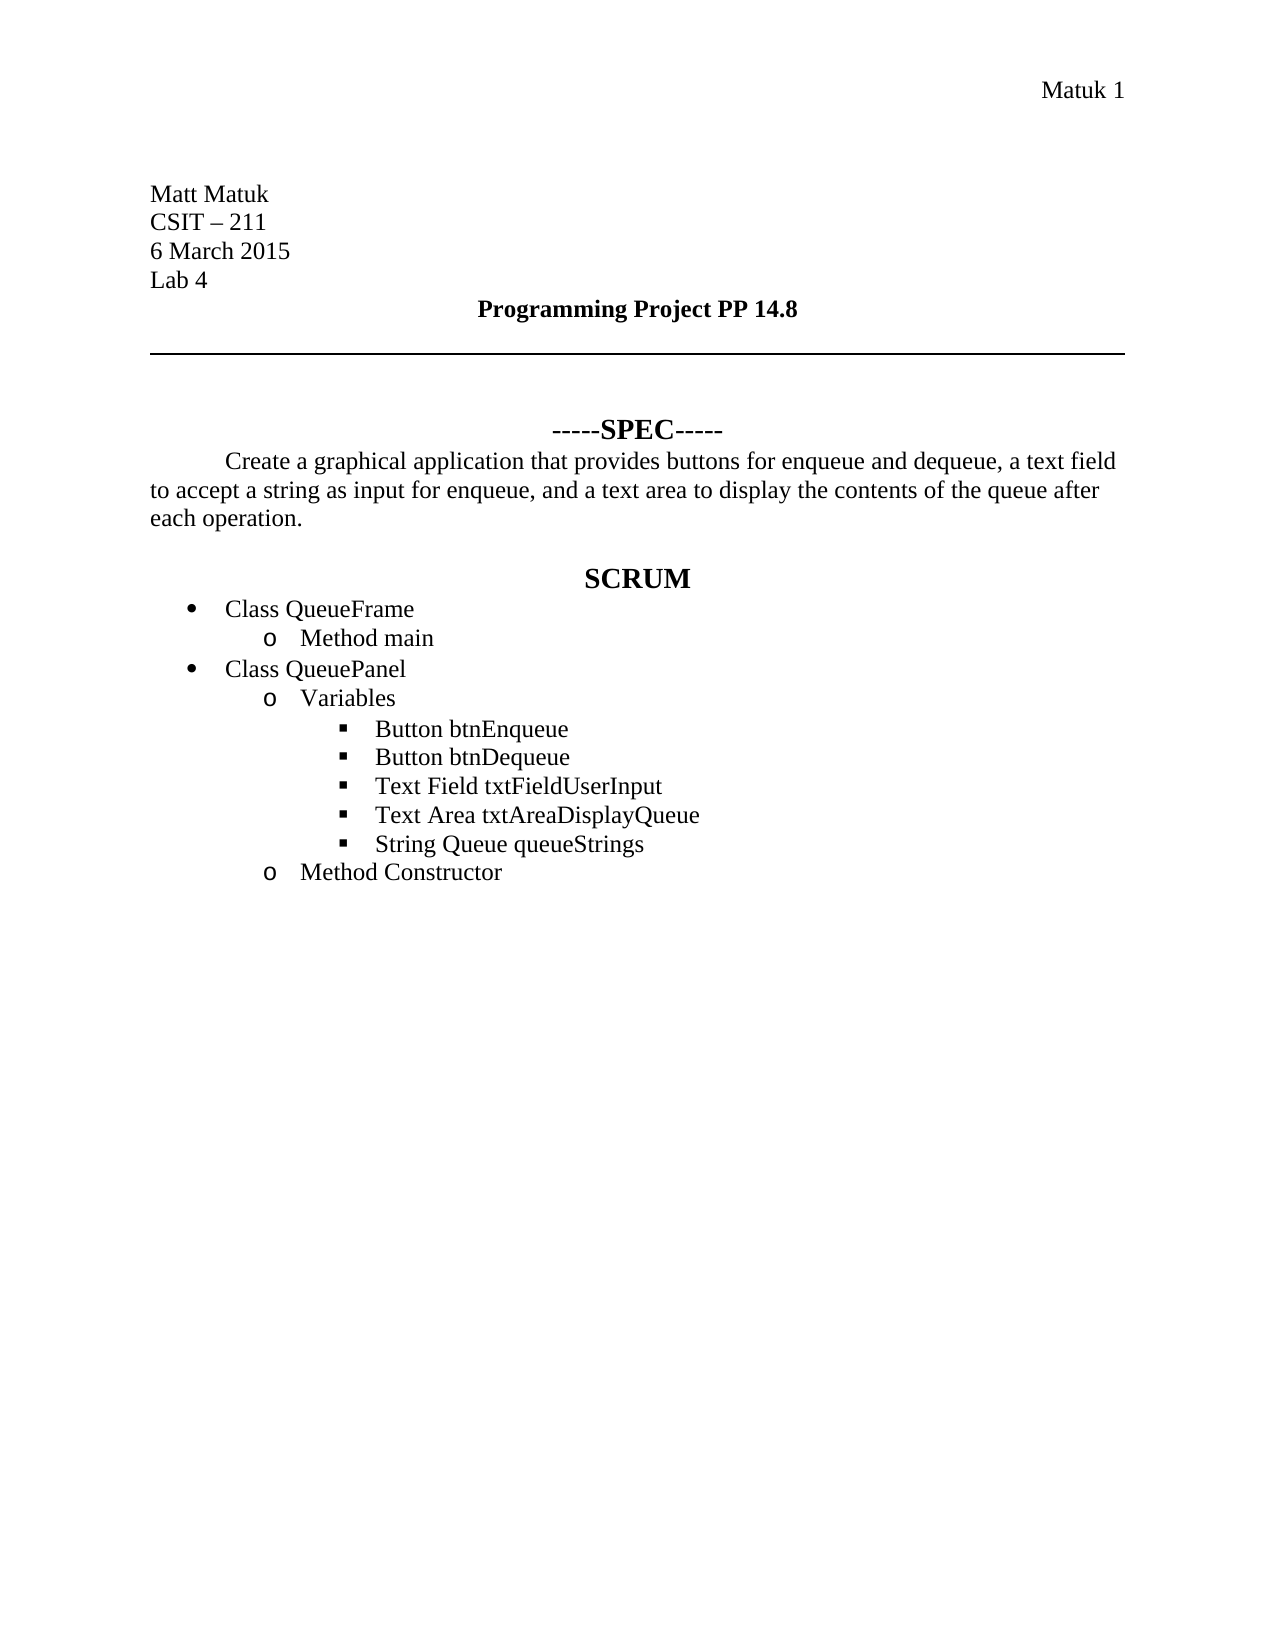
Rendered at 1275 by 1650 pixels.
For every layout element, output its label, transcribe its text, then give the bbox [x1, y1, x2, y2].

text Matt Matuk [150, 179, 1125, 207]
list Text Area txtAreaDisplayQueue [337, 800, 1125, 829]
text Create a graphical application that provides buttons for enqueue and dequeue, a text field to accept a string as input for enqueue, and a text area to display the contents of the queue after each operation. [150, 446, 1125, 532]
list Button btnEnqueue [337, 714, 1125, 742]
list Class QueuePanel [187, 654, 1125, 683]
text -----SPEC----- [150, 412, 1125, 446]
list Variables [262, 683, 1125, 714]
list Class QueueFrame [187, 594, 1125, 623]
list Text Field txtFieldUserInput [337, 771, 1125, 800]
text Lab 4 [150, 265, 1125, 294]
list String Queue queueStrings [337, 829, 1125, 857]
text SCRUM [150, 561, 1125, 594]
text CSIT – 211 [150, 207, 1125, 236]
text Programming Project PP 14.8 [150, 294, 1125, 322]
list Method Constructor [262, 857, 1125, 888]
text 6 March 2015 [150, 236, 1125, 265]
list Method main [262, 623, 1125, 654]
list Button btnDequeue [337, 742, 1125, 771]
